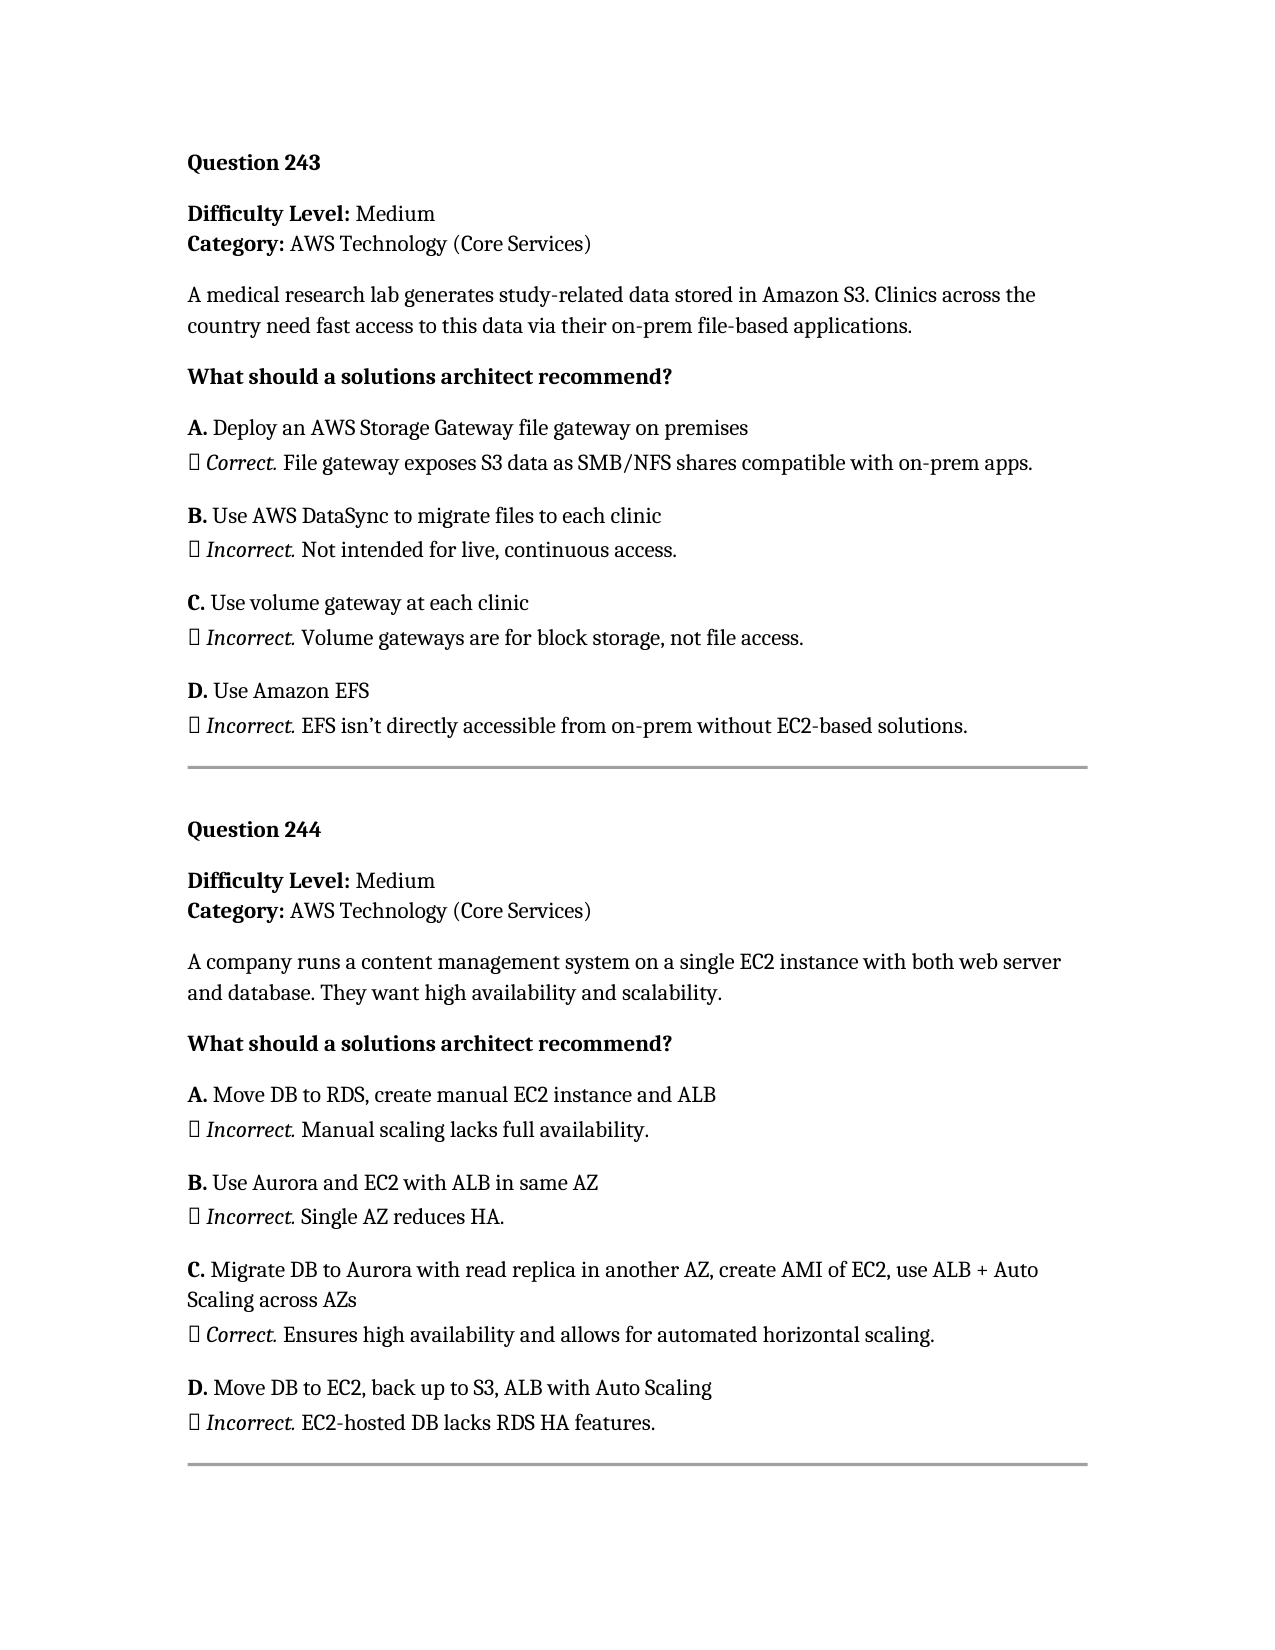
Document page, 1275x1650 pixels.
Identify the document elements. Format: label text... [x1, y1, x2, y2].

text A. Deploy an AWS Storage Gateway file gateway on premises ✅ Correct. File gateway exposes S3 data as SMB/NFS shares compatible with on-prem apps. [187, 414, 1087, 477]
text D. Move DB to EC2, back up to S3, ALB with Auto Scaling ❌ Incorrect. EC2-hosted DB lacks RDS HA features. [187, 1375, 1087, 1437]
text C. Migrate DB to Aurora with read replica in another AZ, create AMI of EC2, use ALB + Auto Scaling across AZs ✅ Correct. Ensures high availability and allows for automated horizontal scaling. [187, 1257, 1087, 1349]
text What should a solutions architect recommend? [187, 363, 1087, 390]
text B. Use Aurora and EC2 with ALB in same AZ ❌ Incorrect. Single AZ reduces HA. [187, 1169, 1087, 1232]
text C. Use volume gateway at each clinic ❌ Incorrect. Volume gateways are for block storage, not file access. [187, 590, 1087, 652]
text D. Use Amazon EFS ❌ Incorrect. EFS isn’t directly accessible from on-prem without EC2-based solutions. [187, 678, 1087, 740]
text Difficulty Level: Medium Category: AWS Technology (Core Services) [187, 201, 1087, 258]
text A. Move DB to RDS, create manual EC2 instance and ALB ❌ Incorrect. Manual scaling lacks full availability. [187, 1081, 1087, 1144]
text Question 243 [187, 150, 1087, 176]
text What should a solutions architect recommend? [187, 1030, 1087, 1057]
text Question 244 [187, 817, 1087, 843]
text A medical research lab generates study-related data stored in Amazon S3. Clinics across the country need fast access to this data via their on-prem file-based applications. [187, 282, 1087, 339]
text B. Use AWS DataSync to migrate files to each clinic ❌ Incorrect. Not intended for live, continuous access. [187, 502, 1087, 565]
text A company runs a content management system on a single EC2 instance with both web server and database. They want high availability and scalability. [187, 949, 1087, 1006]
text Difficulty Level: Medium Category: AWS Technology (Core Services) [187, 868, 1087, 924]
